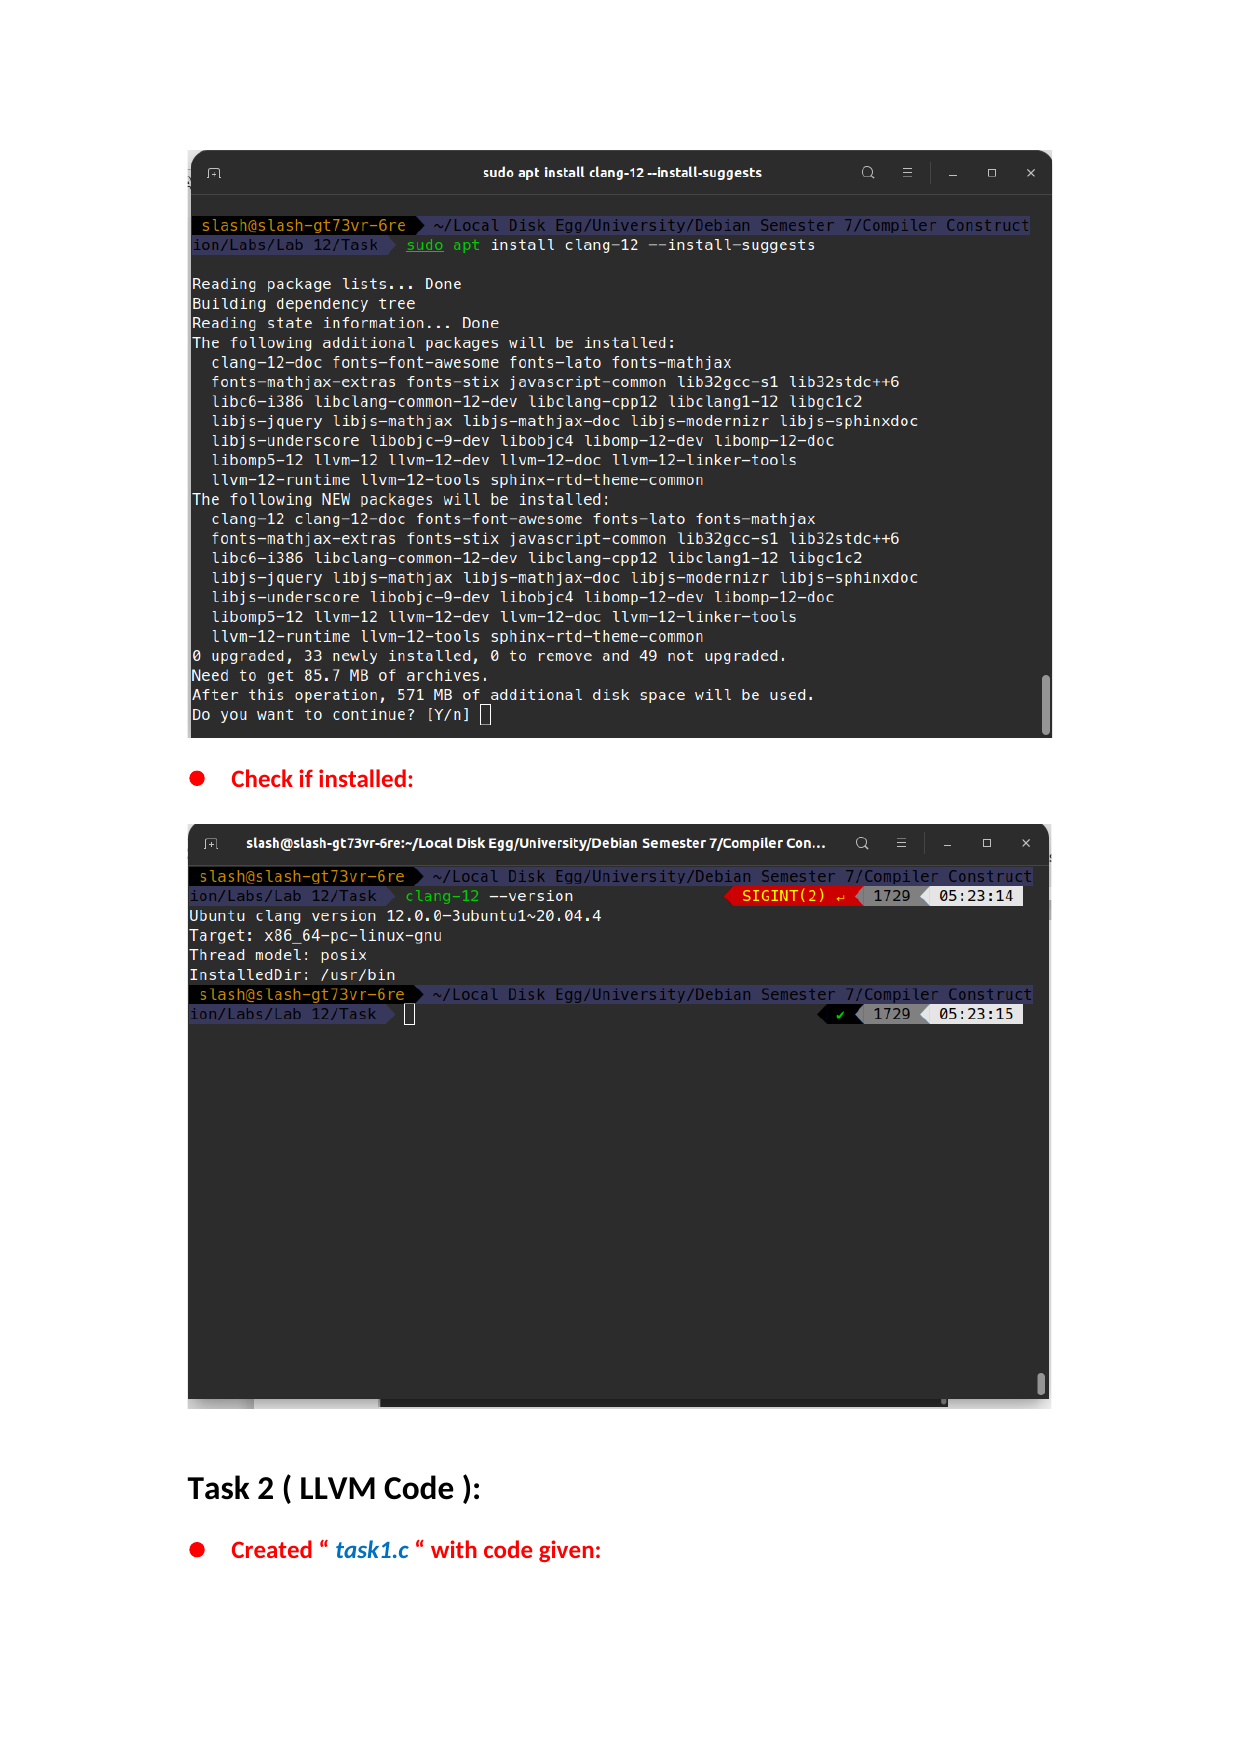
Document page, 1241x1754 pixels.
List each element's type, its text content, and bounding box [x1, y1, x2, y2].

list Created “ task1.c “ with code given: [187, 1534, 1053, 1565]
picture [187, 824, 1052, 1409]
subtitle Task 2 ( LLVM Code ): [187, 1467, 1053, 1507]
picture [187, 150, 1053, 738]
list Check if installed: [187, 763, 1053, 793]
